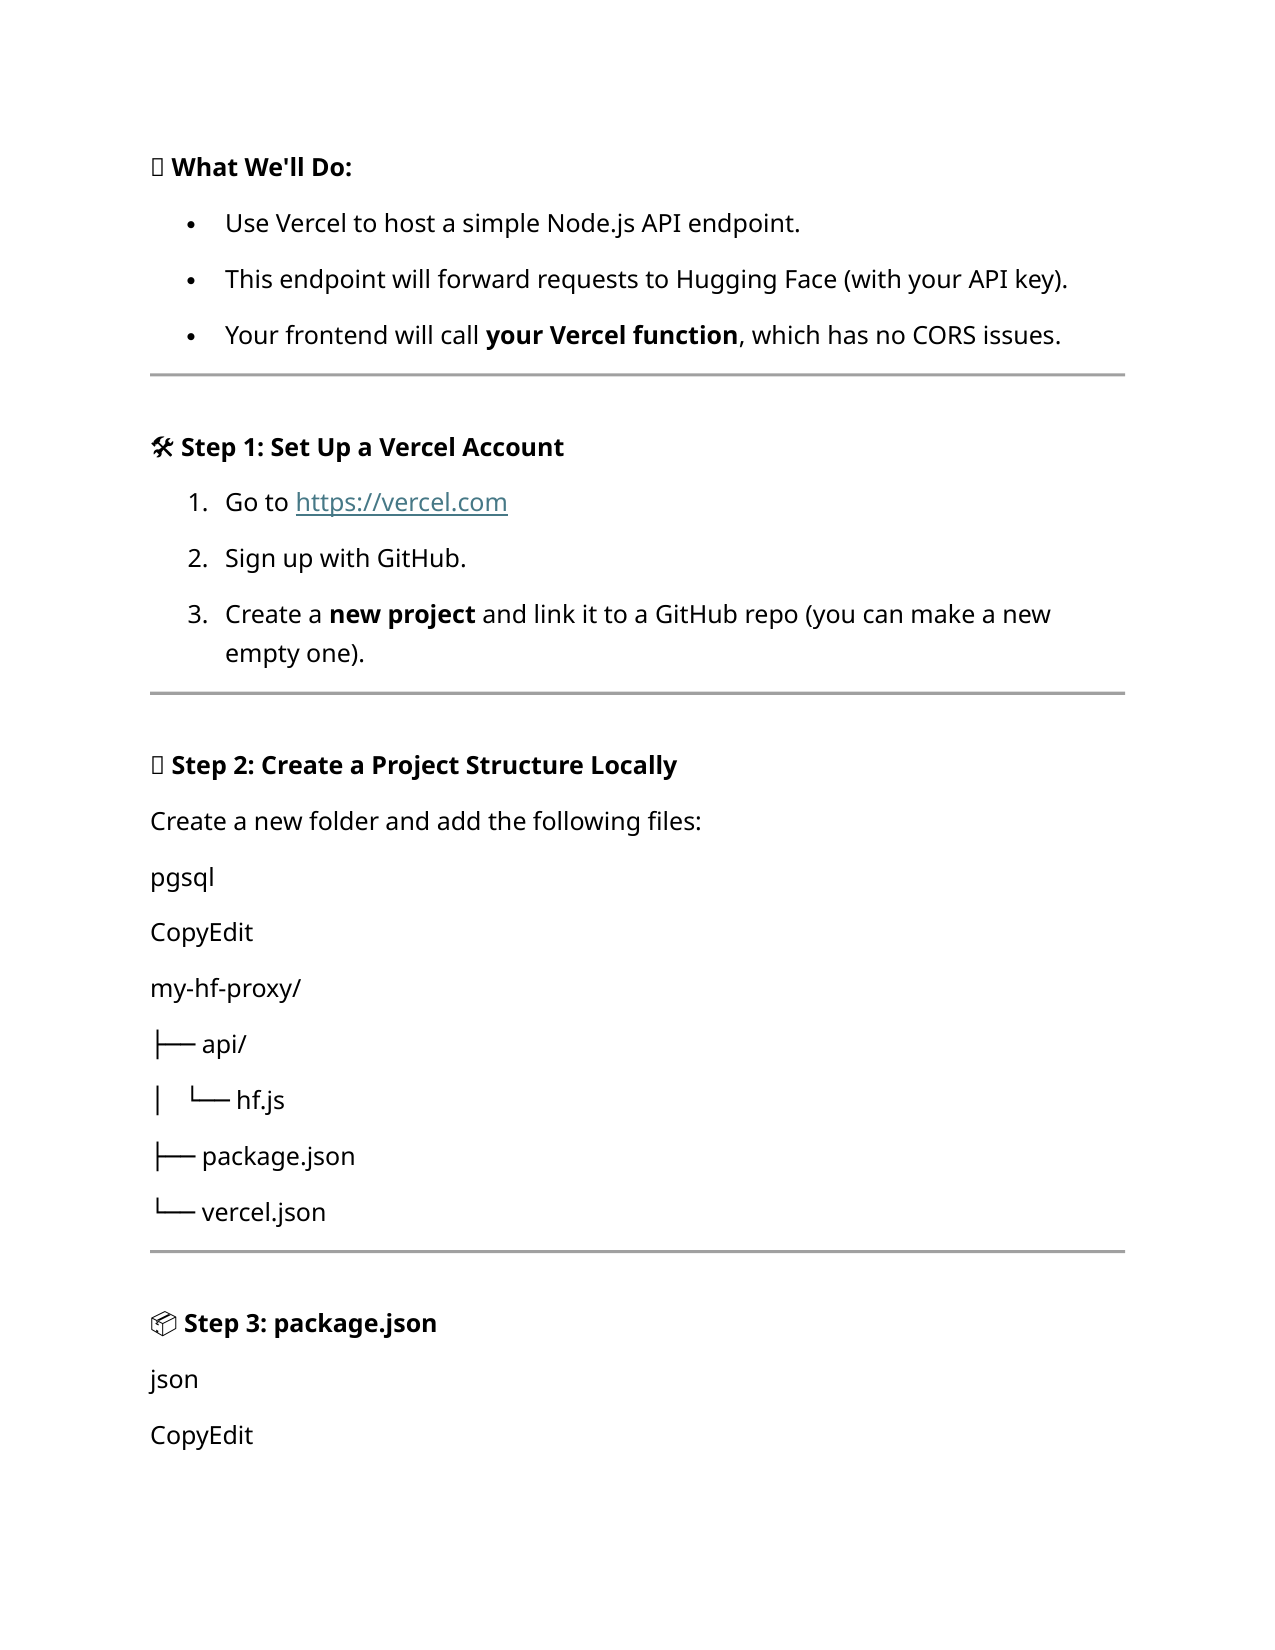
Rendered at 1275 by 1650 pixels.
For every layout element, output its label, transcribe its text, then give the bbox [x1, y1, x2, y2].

text my-hf-proxy/ [150, 971, 1125, 1005]
text ├── package.json [150, 1138, 1125, 1172]
text ✅ What We'll Do: [150, 150, 1125, 184]
text CopyEdit [150, 915, 1125, 949]
text Create a new folder and add the following files: [150, 803, 1125, 837]
text │ └── hf.js [150, 1082, 1125, 1117]
text json [150, 1362, 1125, 1396]
list Create a new project and link it to a GitHub repo (you can make a new empty one). [187, 597, 1125, 670]
list Your frontend will call your Vercel function, which has no CORS issues. [187, 317, 1125, 352]
text ├── api/ [150, 1027, 1125, 1061]
text CopyEdit [150, 1417, 1125, 1452]
list Use Vercel to host a simple Node.js API endpoint. [187, 206, 1125, 240]
text 📦 Step 3: package.json [150, 1306, 1125, 1340]
text pgsql [150, 859, 1125, 893]
text 🛠 Step 1: Set Up a Vercel Account [150, 429, 1125, 463]
list Go to https://vercel.com [187, 485, 1125, 519]
list This endpoint will forward requests to Hugging Face (with your API key). [187, 262, 1125, 296]
text 📁 Step 2: Create a Project Structure Locally [150, 747, 1125, 782]
text └── vercel.json [150, 1194, 1125, 1228]
list Sign up with GitHub. [187, 541, 1125, 575]
